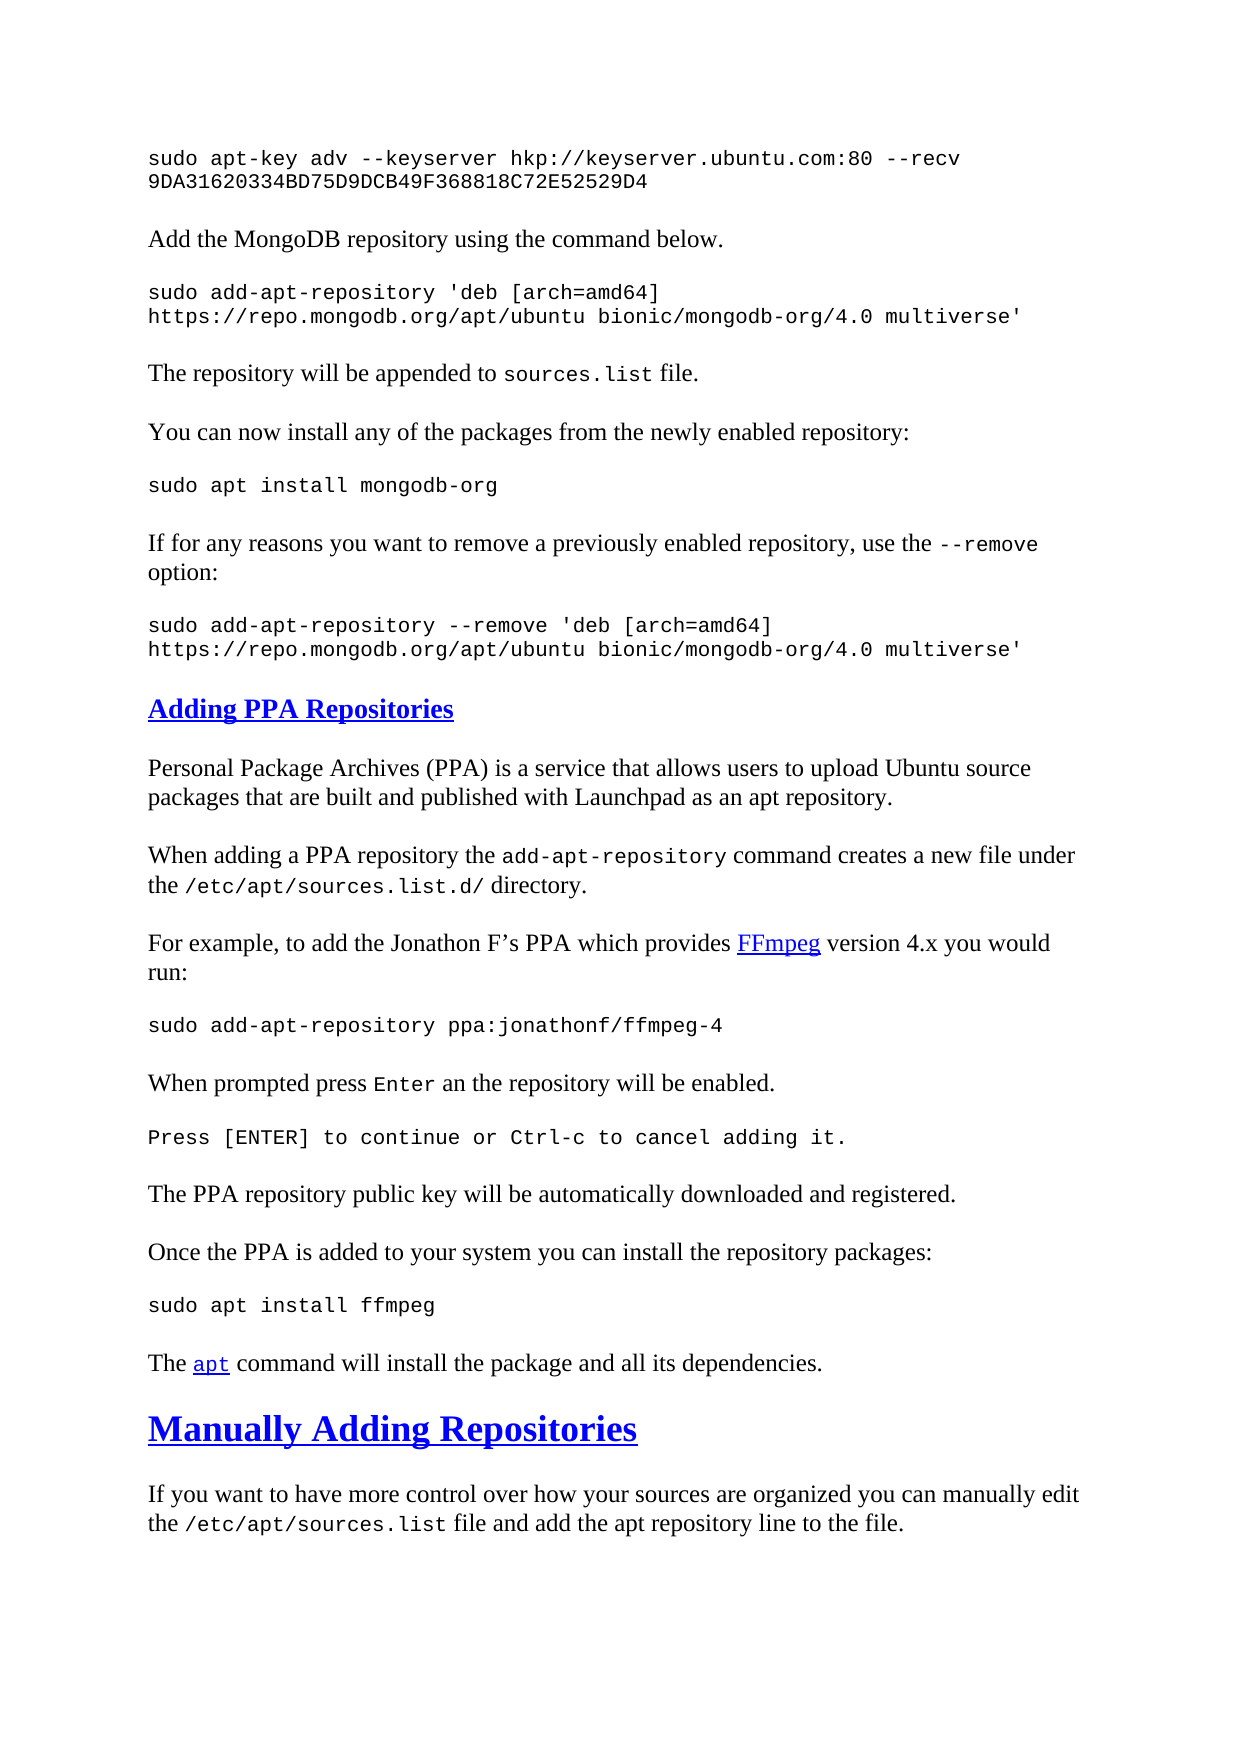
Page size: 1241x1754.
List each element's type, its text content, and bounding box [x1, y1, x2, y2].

text You can now install any of the packages from the newly enabled repository: [148, 417, 1093, 446]
text sudo add-apt-repository 'deb [arch=amd64] https://repo.mongodb.org/apt/ubuntu bionic/mongodb-org/4.0 multiverse' [148, 282, 1093, 329]
text If you want to have more control over how your sources are organized you can manually edit the /etc/apt/sources.list file and add the apt repository line to the file. [148, 1479, 1093, 1537]
text sudo apt-key adv --keyserver hkp://keyserver.ubuntu.com:80 --recv 9DA31620334BD75D9DCB49F368818C72E52529D4 [148, 148, 1093, 195]
text Manually Adding Repositories [148, 1407, 1093, 1450]
text When adding a PPA repository the add-apt-repository command creates a new file under the /etc/apt/sources.list.d/ directory. [148, 840, 1093, 899]
text The apt command will install the package and all its dependencies. [148, 1348, 1093, 1378]
text For example, to add the Jonathon F’s PPA which provides FFmpeg version 4.x you would run: [148, 928, 1093, 986]
text sudo add-apt-repository ppa:jonathonf/ffmpeg-4 [148, 1015, 1093, 1039]
text Personal Package Archives (PPA) is a service that allows users to upload Ubuntu source packages that are built and published with Launchpad as an apt repository. [148, 753, 1093, 811]
text Once the PPA is added to your system you can install the repository packages: [148, 1237, 1093, 1266]
text sudo apt install mongodb-org [148, 475, 1093, 499]
text When prompted press Enter an the repository will be enabled. [148, 1068, 1093, 1097]
text sudo add-apt-repository --remove 'deb [arch=amd64] https://repo.mongodb.org/apt/ubuntu bionic/mongodb-org/4.0 multiverse' [148, 615, 1093, 663]
text If for any reasons you want to remove a previously enabled repository, use the --remove option: [148, 528, 1093, 586]
text The repository will be appended to sources.list file. [148, 358, 1093, 388]
text The PPA repository public key will be automatically downloaded and registered. [148, 1179, 1093, 1208]
text sudo apt install ffmpeg [148, 1295, 1093, 1319]
text Press [ENTER] to continue or Ctrl-c to cancel adding it. [148, 1127, 1093, 1150]
text Add the MongoDB repository using the command below. [148, 224, 1093, 253]
text Adding PPA Repositories [148, 692, 1093, 724]
